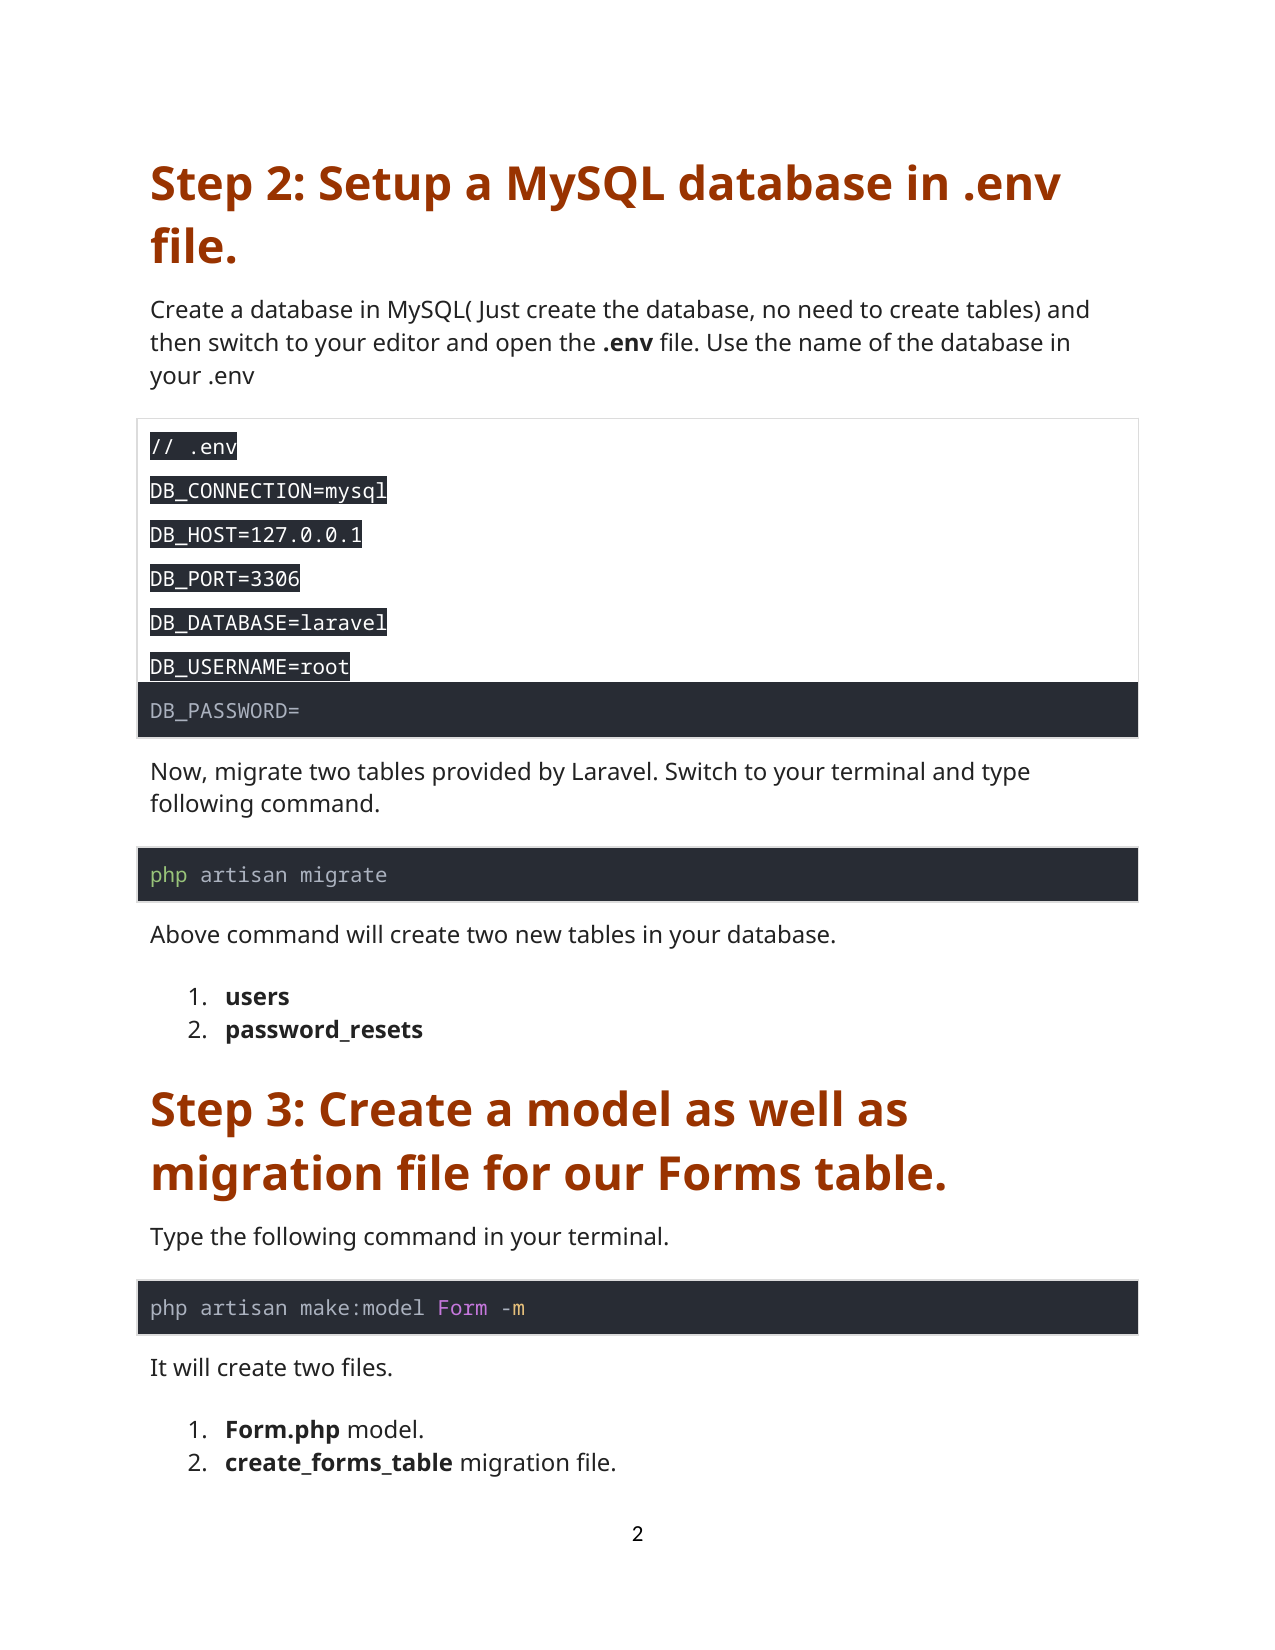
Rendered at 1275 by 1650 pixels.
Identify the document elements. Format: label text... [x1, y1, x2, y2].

text Step 2: Setup a MySQL database in .env file. [150, 150, 1125, 278]
text DB_PORT=3306 [138, 550, 1138, 592]
list users [187, 980, 1125, 1013]
text DB_USERNAME=root [138, 638, 1138, 681]
text DB_PASSWORD= [138, 682, 1138, 737]
text DB_HOST=127.0.0.1 [138, 506, 1138, 548]
text Type the following command in your terminal. [150, 1220, 1125, 1252]
text It will create two files. [150, 1351, 1125, 1384]
text DB_CONNECTION=mysql [138, 462, 1138, 504]
list password_resets [187, 1013, 1125, 1045]
list create_forms_table migration file. [187, 1446, 1125, 1478]
text Above command will create two new tables in your database. [150, 918, 1125, 951]
text php artisan make:model Form -m [138, 1281, 1138, 1334]
text Create a database in MySQL( Just create the database, no need to create tables) and then switch to your editor and open the .env file. Use the name of the database in your .env [150, 293, 1125, 391]
text DB_DATABASE=laravel [138, 594, 1138, 636]
list Form.php model. [187, 1413, 1125, 1446]
text // .env [138, 419, 1138, 460]
text Now, migrate two tables provided by Laravel. Switch to your terminal and type following command. [150, 754, 1125, 819]
text php artisan migrate [138, 848, 1138, 901]
text Step 3: Create a model as well as migration file for our Forms table. [150, 1076, 1125, 1204]
